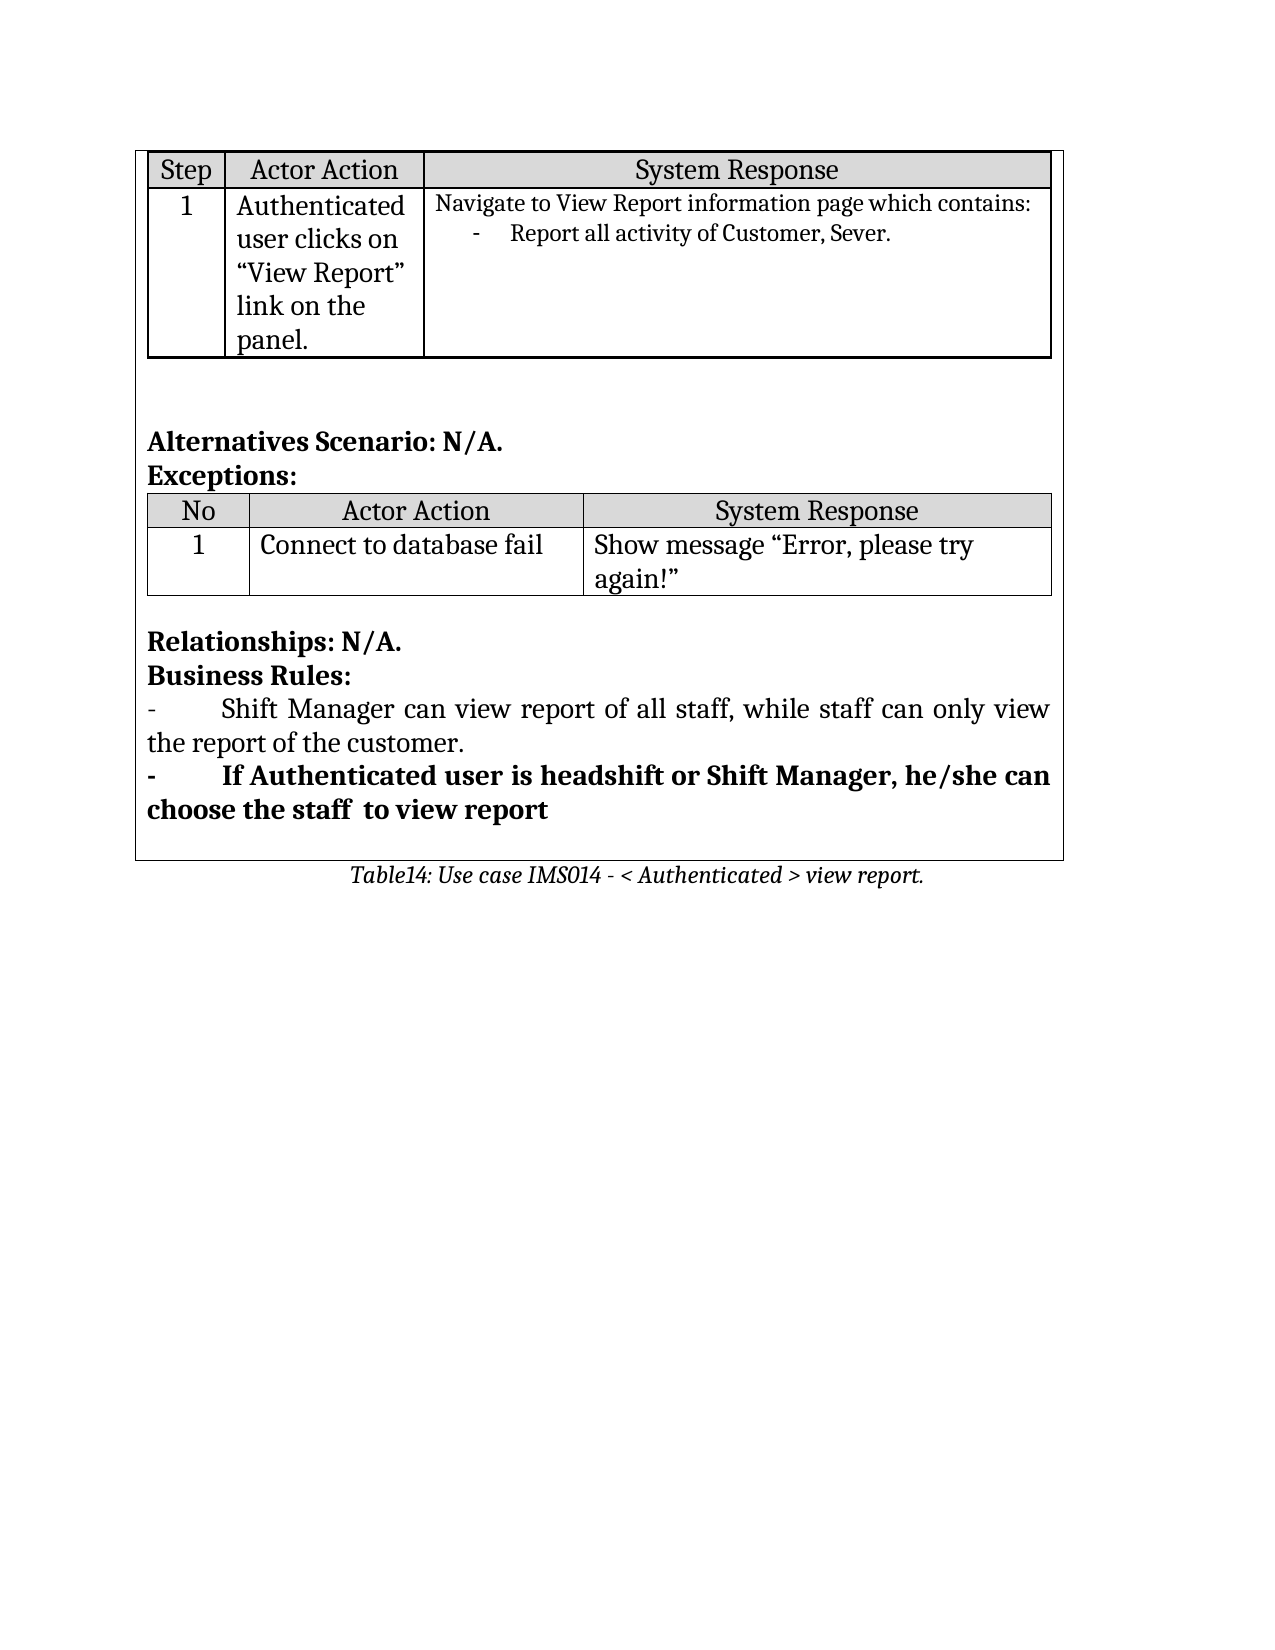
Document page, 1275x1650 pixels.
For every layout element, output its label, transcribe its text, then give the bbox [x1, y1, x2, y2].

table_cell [136, 151, 1063, 860]
text Table14: Use case IMS014 - < Authenticated > view report. [150, 861, 1125, 890]
